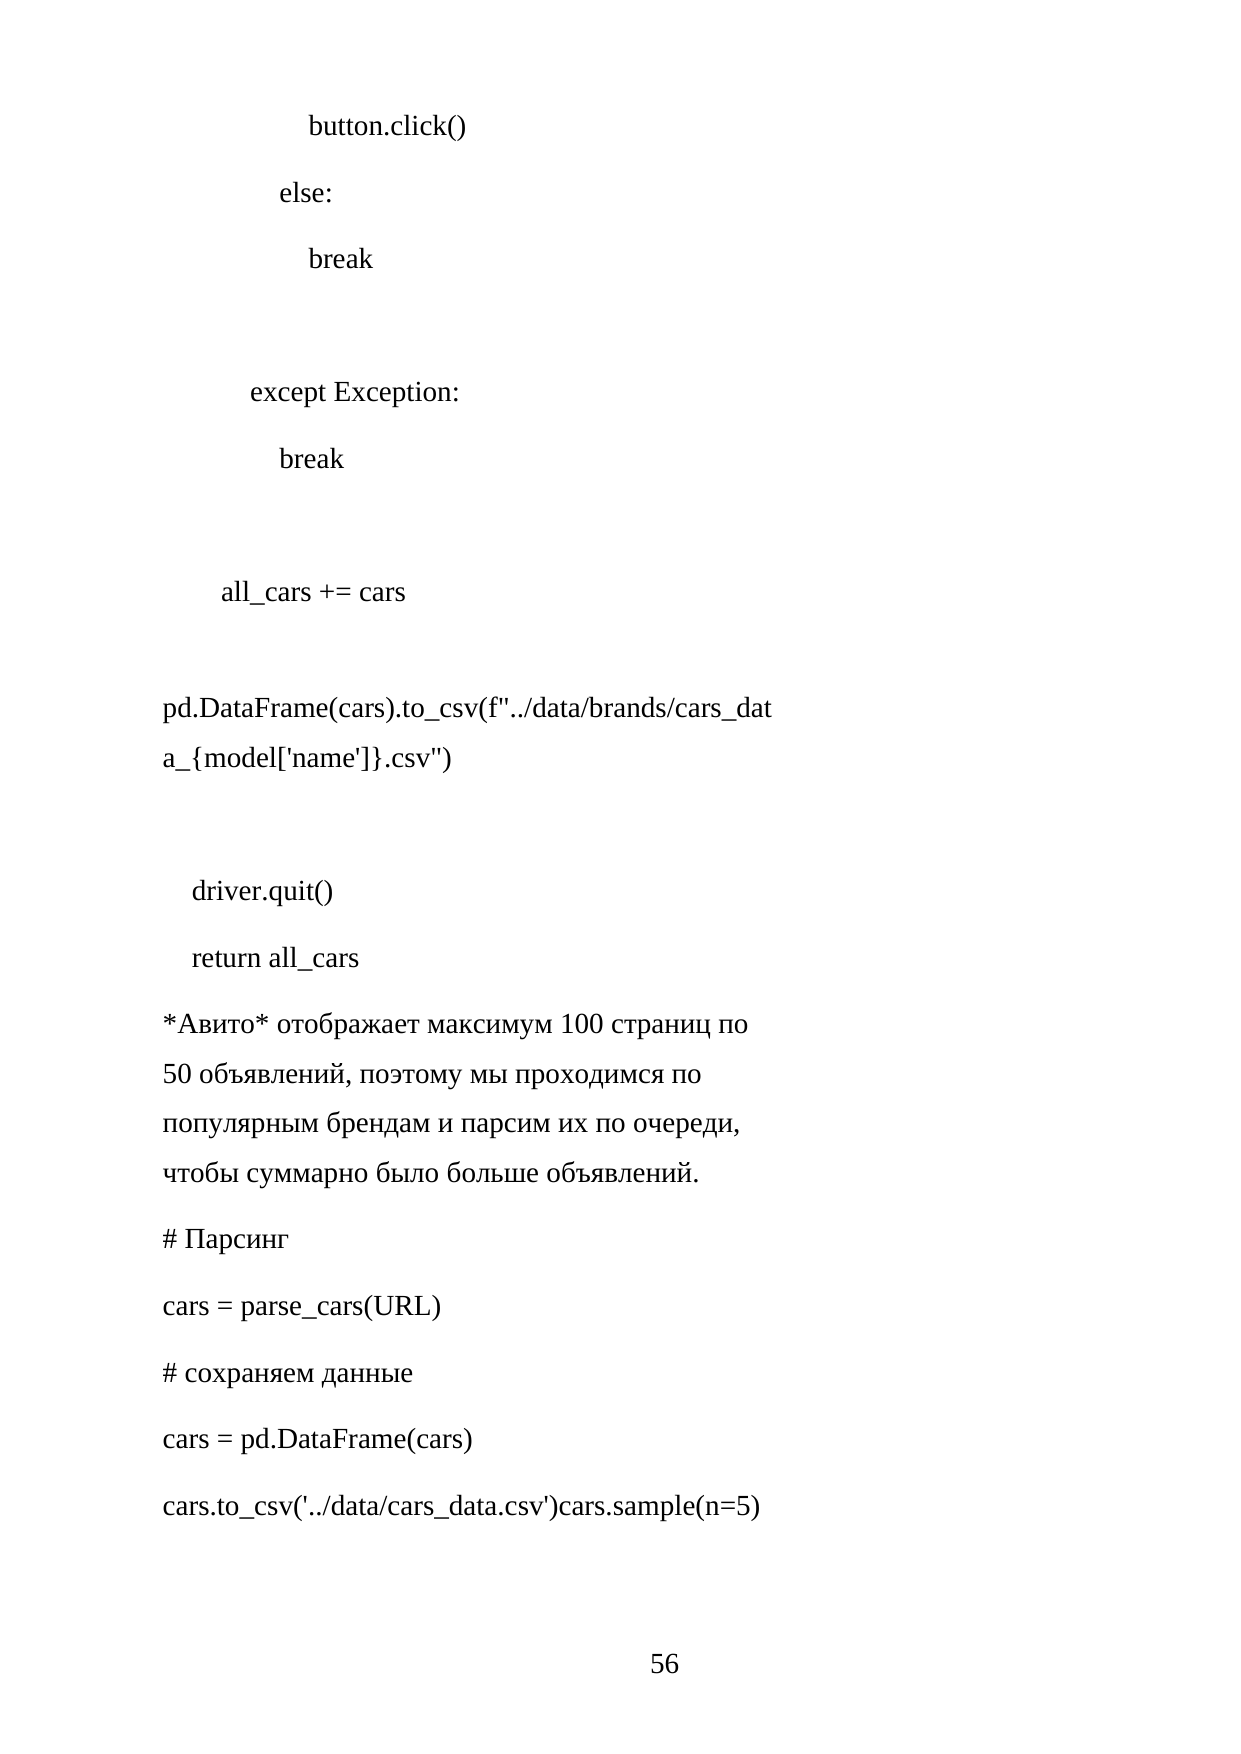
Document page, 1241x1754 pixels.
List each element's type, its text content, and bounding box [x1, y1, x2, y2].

text break [162, 241, 780, 275]
text cars.to_csv('../data/cars_data.csv')cars.sample(n=5) [162, 1488, 780, 1521]
text cars = pd.DataFrame(cars) [162, 1421, 780, 1455]
text driver.quit() [162, 873, 780, 907]
text *Авито* отображает максимум 100 страниц по 50 объявлений, поэтому мы проходимся по популярным брендам и парсим их по очереди, чтобы суммарно было больше объявлений. [162, 1006, 780, 1188]
text # Парсинг [162, 1222, 780, 1255]
text break [162, 441, 780, 475]
text cars = parse_cars(URL) [162, 1288, 780, 1322]
text except Exception: [162, 374, 780, 408]
text else: [162, 175, 780, 208]
text return all_cars [162, 940, 780, 973]
text all_cars += cars [162, 574, 780, 608]
text button.click() [162, 108, 780, 142]
text pd.DataFrame(cars).to_csv(f"../data/brands/cars_data_{model['name']}.csv") [162, 641, 780, 773]
text # сохраняем данные [162, 1355, 780, 1388]
